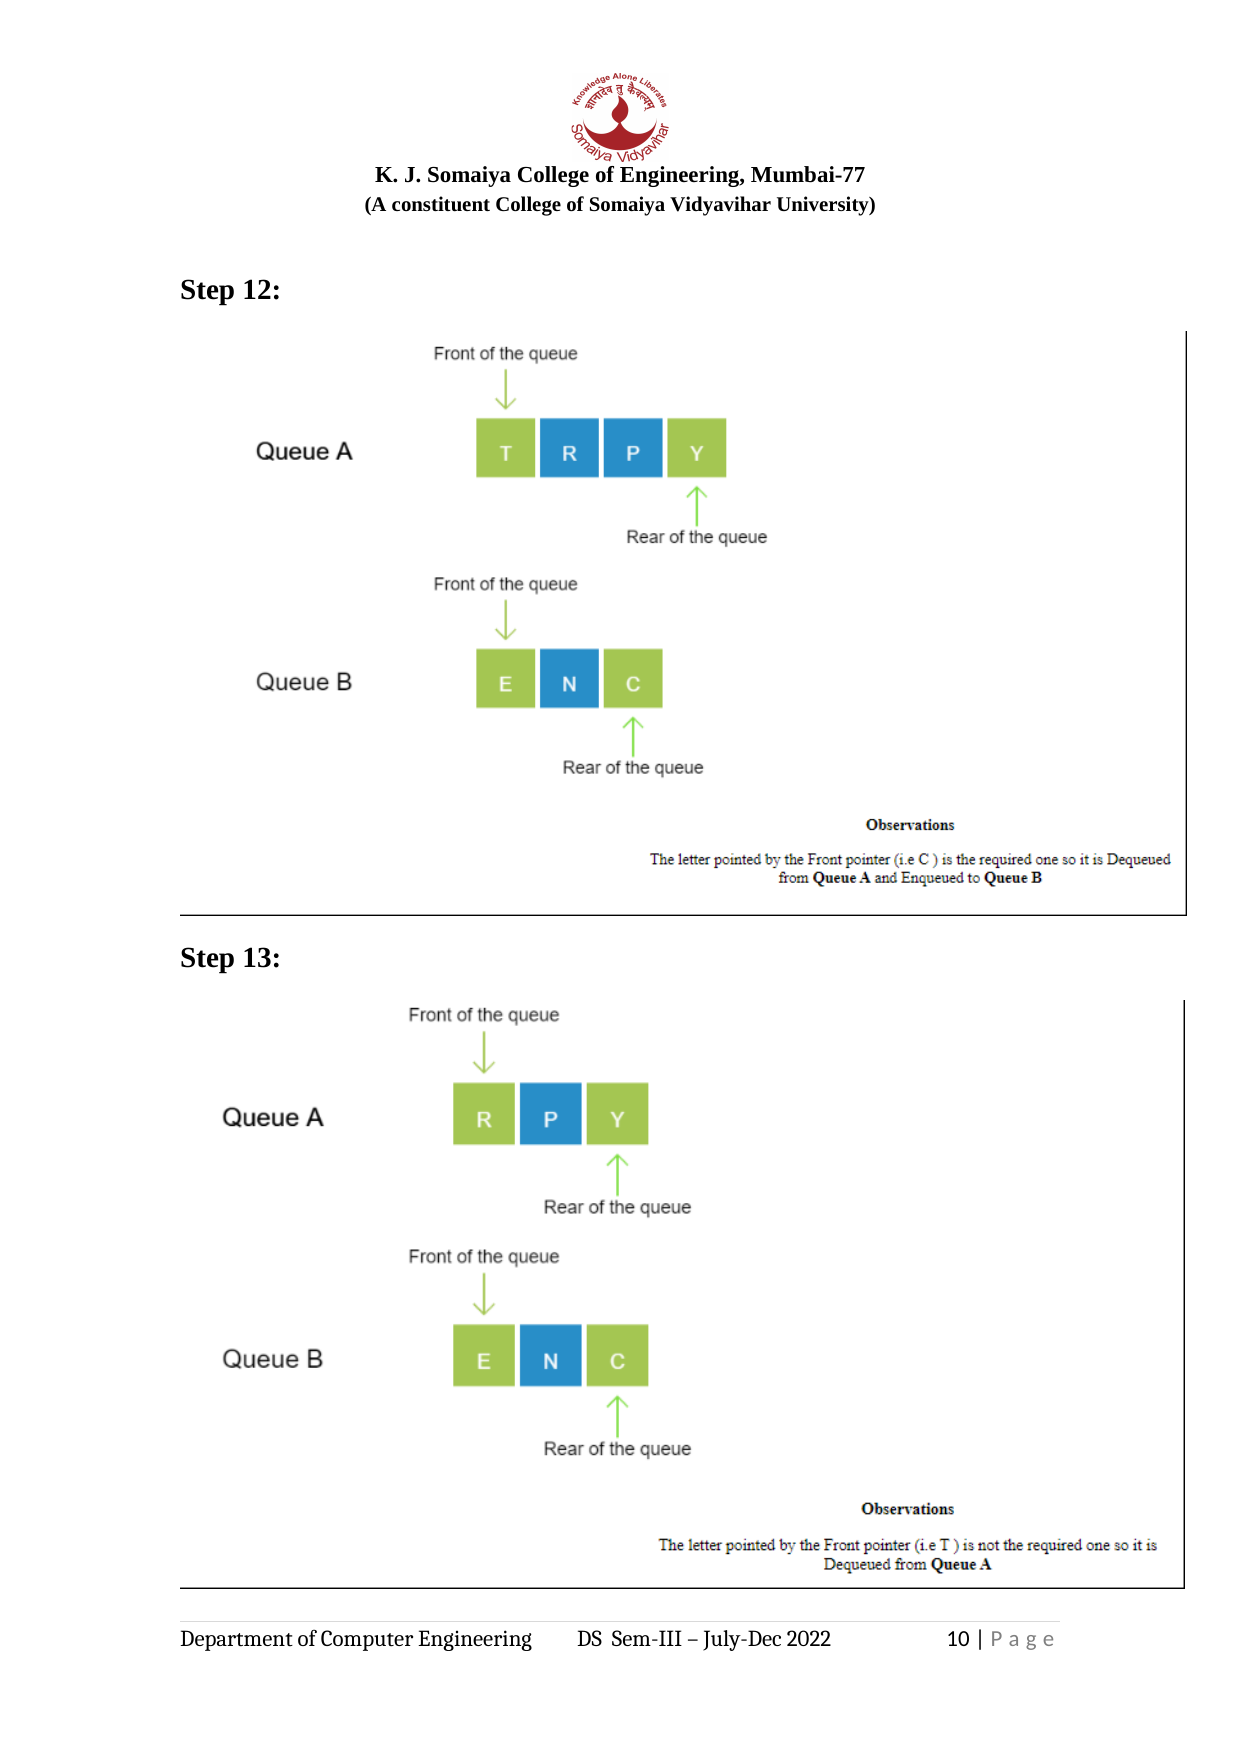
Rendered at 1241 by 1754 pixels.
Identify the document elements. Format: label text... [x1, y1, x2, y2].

text Step 12: [180, 272, 1060, 305]
picture [571, 73, 669, 162]
picture [180, 1000, 1185, 1589]
text Step 13: [180, 941, 1060, 974]
picture [180, 331, 1187, 916]
